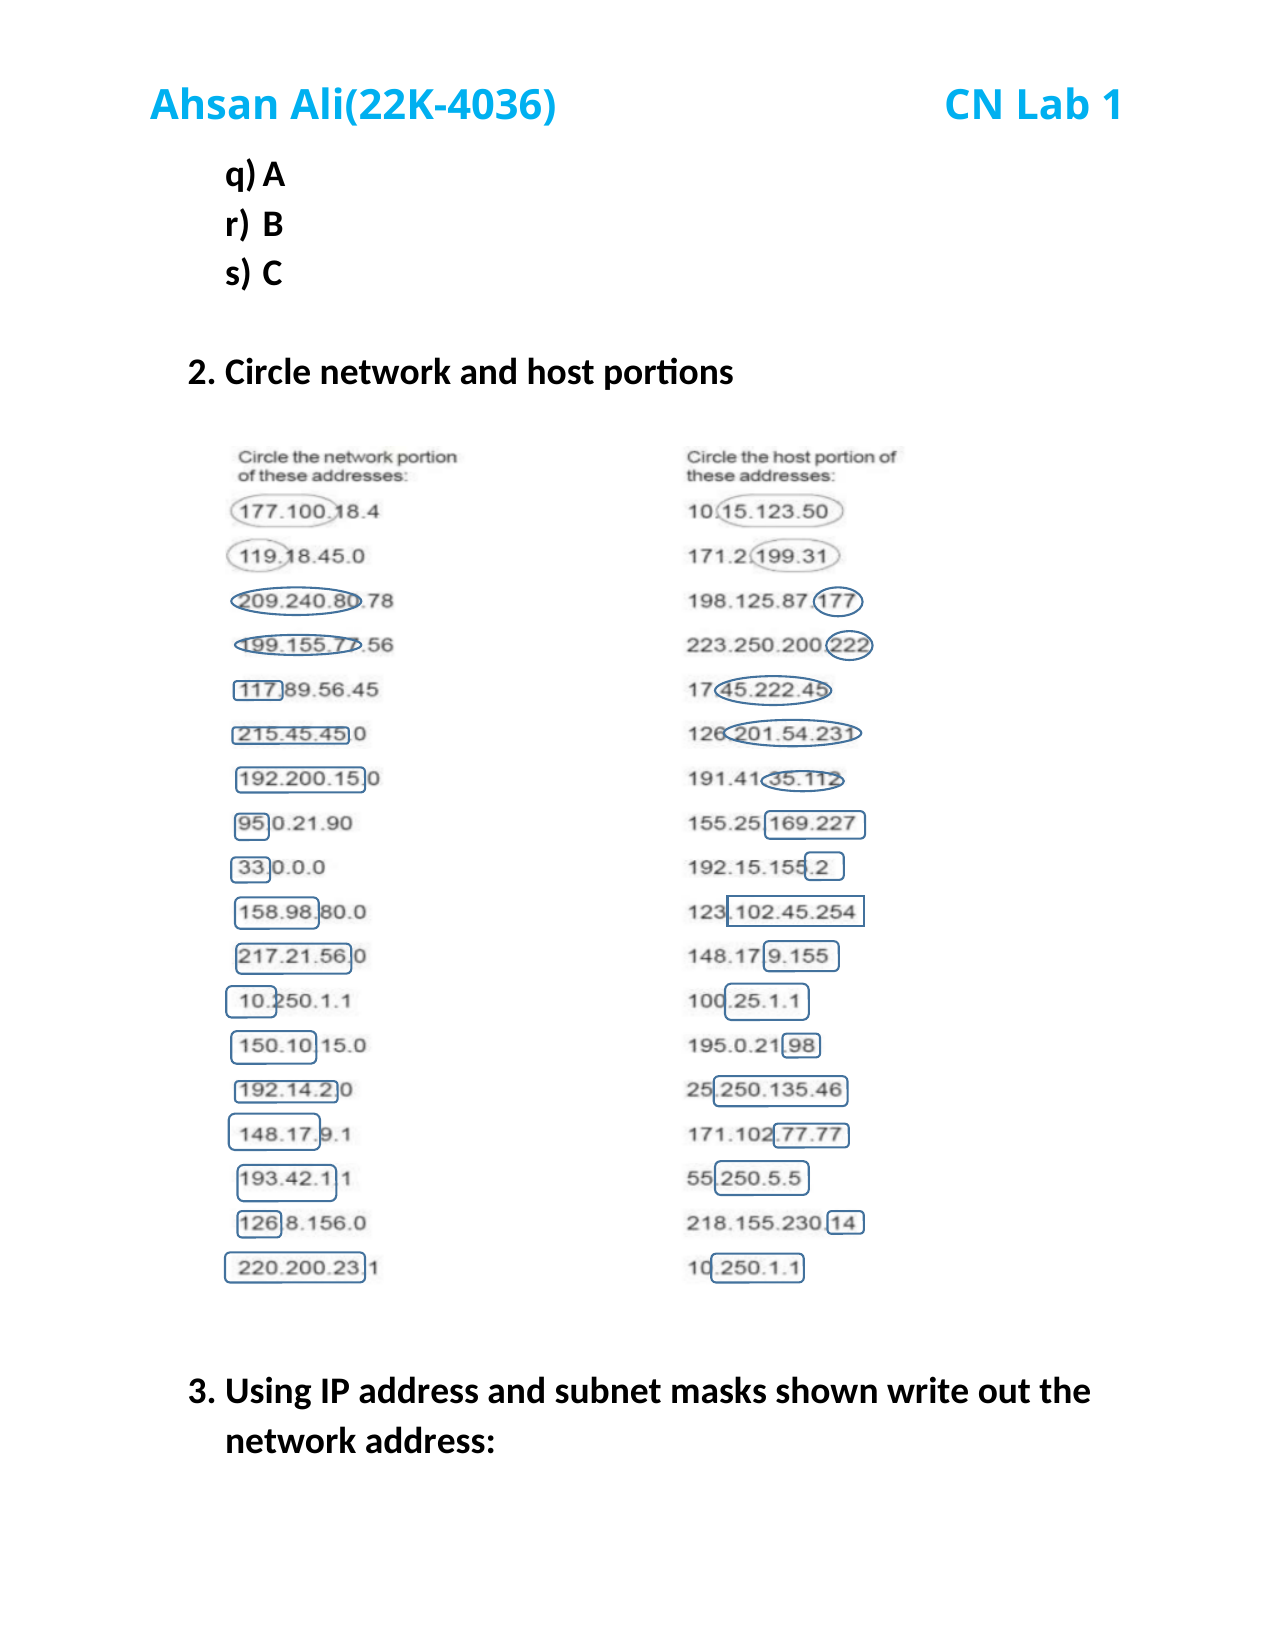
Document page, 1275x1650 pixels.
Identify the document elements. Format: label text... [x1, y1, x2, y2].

list A [225, 150, 1125, 196]
list Circle network and host portions [187, 348, 1125, 394]
picture [228, 988, 275, 1016]
list B [225, 199, 1125, 245]
picture [225, 446, 922, 1316]
list C [225, 249, 1125, 295]
picture [227, 1254, 364, 1281]
list Using IP address and subnet masks shown write out the network address: [187, 1367, 1125, 1463]
